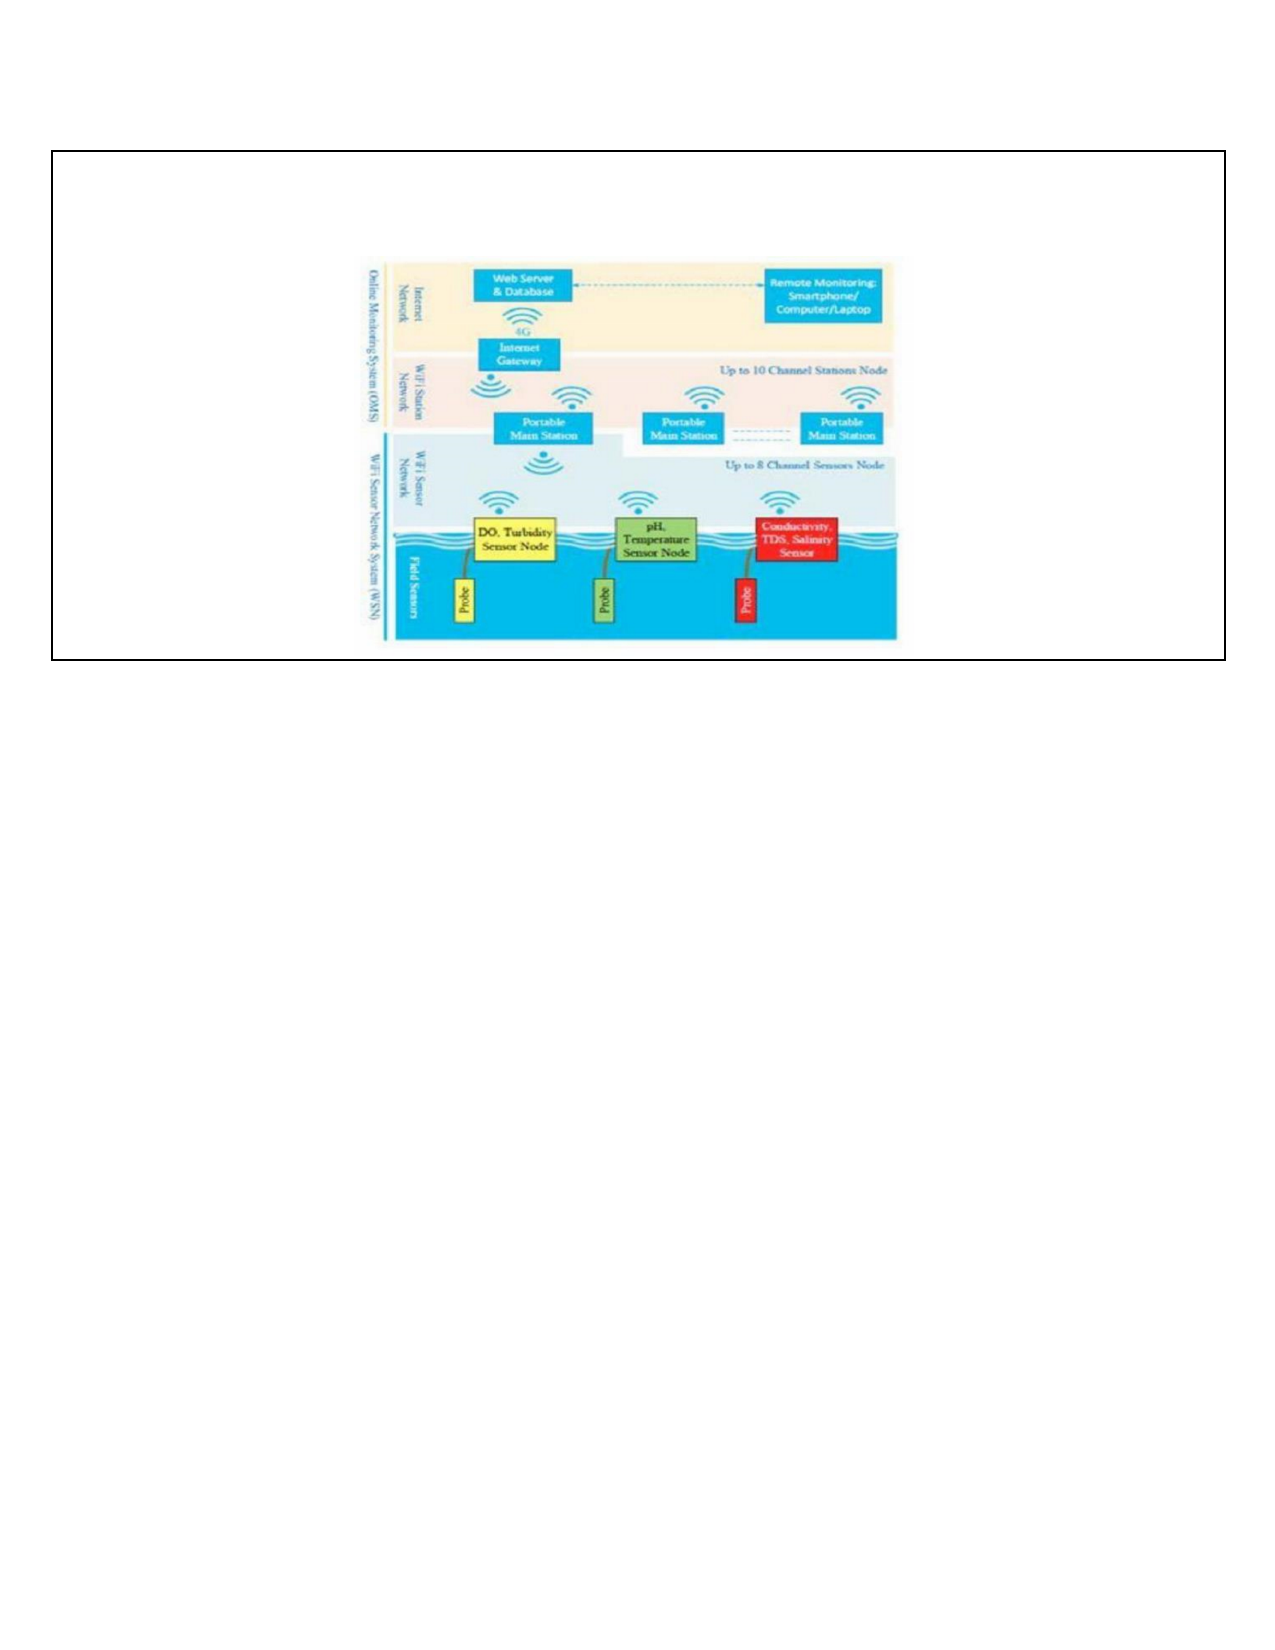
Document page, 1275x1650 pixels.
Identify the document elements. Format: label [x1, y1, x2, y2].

picture [353, 255, 915, 656]
table_header [53, 152, 1224, 659]
